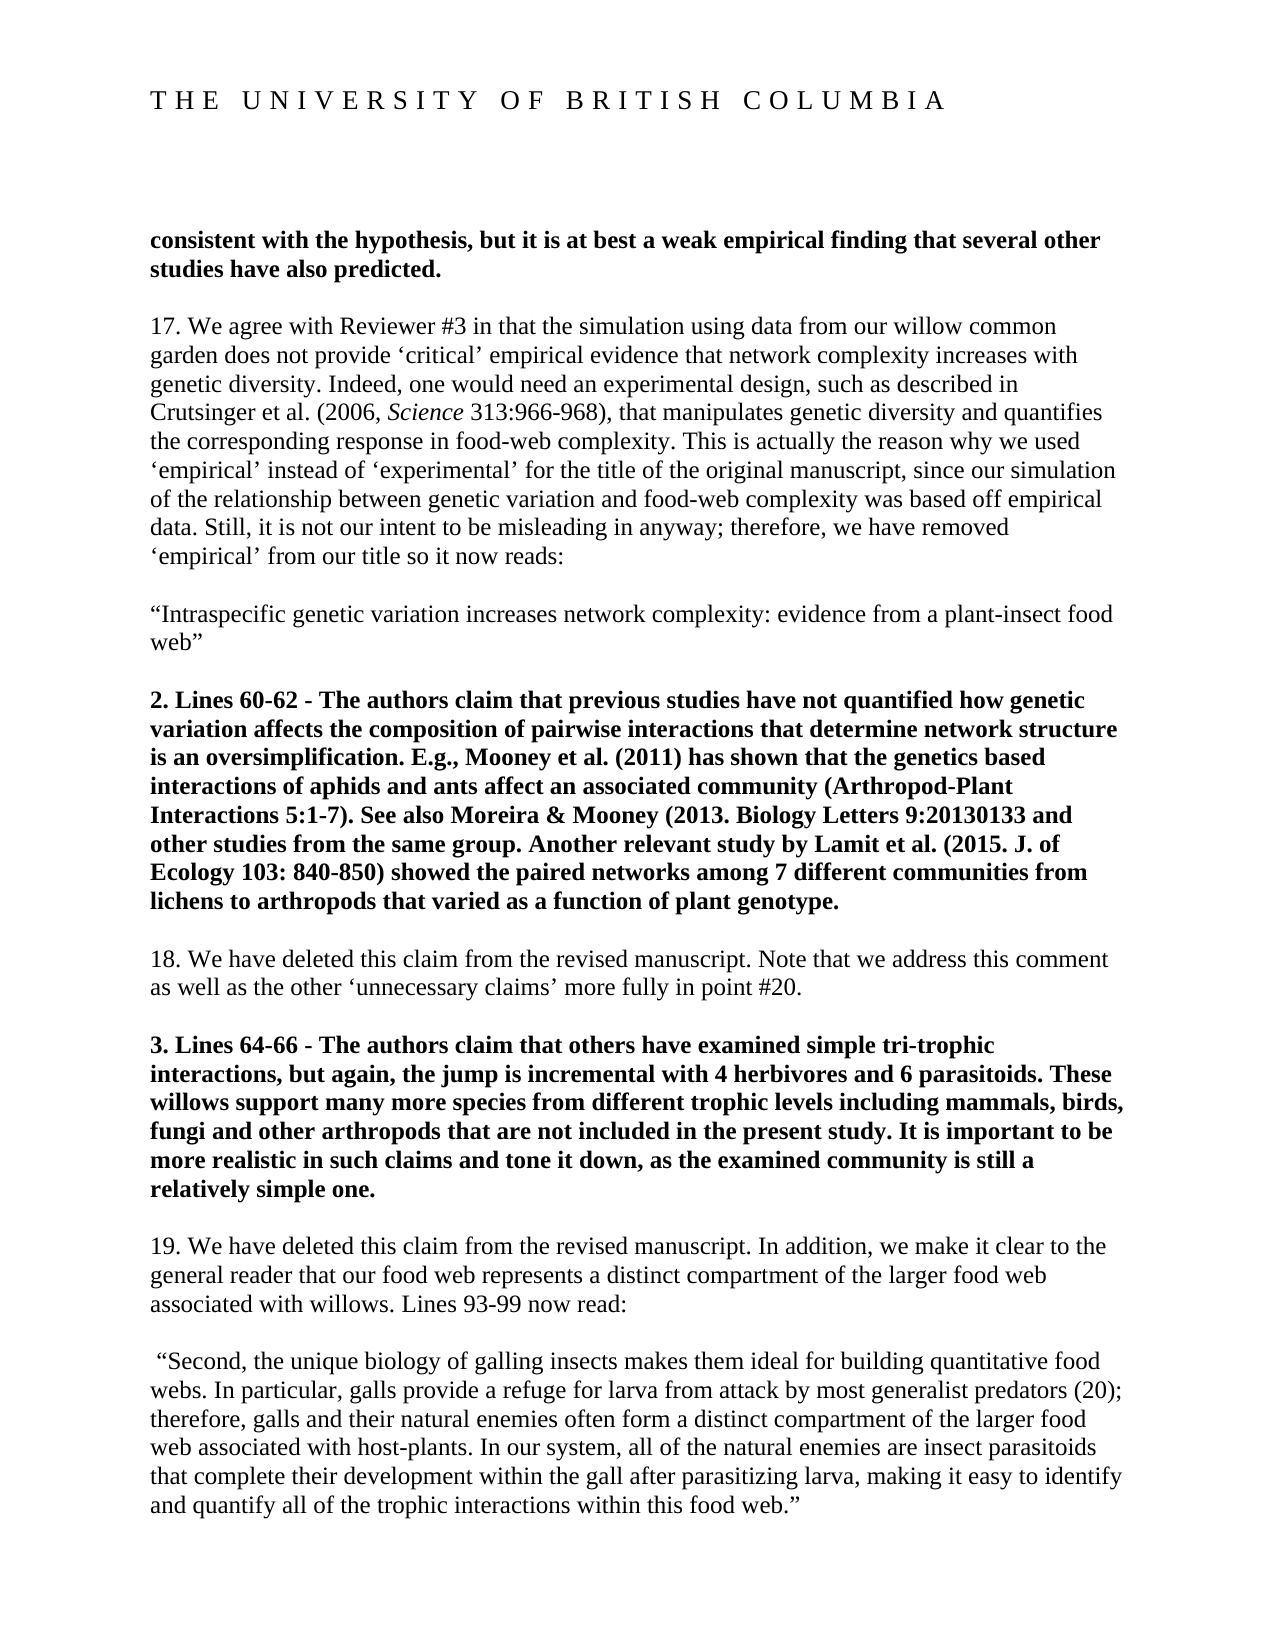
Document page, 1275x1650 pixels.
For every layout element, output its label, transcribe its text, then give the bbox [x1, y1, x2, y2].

text 19. We have deleted this claim from the revised manuscript. In addition, we make it clear to the general reader that our food web represents a distinct compartment of the larger food web associated with willows. Lines 93-99 now read: [150, 1231, 1125, 1317]
text 18. We have deleted this claim from the revised manuscript. Note that we address this comment as well as the other ‘unnecessary claims’ more fully in point #20. [150, 944, 1125, 1001]
text 3. Lines 64-66 - The authors claim that others have examined simple tri-trophic interactions, but again, the jump is incremental with 4 herbivores and 6 parasitoids. These willows support many more species from different trophic levels including mammals, birds, fungi and other arthropods that are not included in the present study. It is important to be more realistic in such claims and tone it down, as the examined community is still a relatively simple one. [150, 1030, 1125, 1202]
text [150, 225, 1125, 282]
text “Second, the unique biology of galling insects makes them ideal for building quantitative food webs. In particular, galls provide a refuge for larva from attack by most generalist predators (20); therefore, galls and their natural enemies often form a distinct compartment of the larger food web associated with host-plants. In our system, all of the natural enemies are insect parasitoids that complete their development within the gall after parasitizing larva, making it easy to identify and quantify all of the trophic interactions within this food web.” [150, 1346, 1125, 1519]
text “Intraspecific genetic variation increases network complexity: evidence from a plant-insect food web” [150, 599, 1125, 656]
text 17. We agree with Reviewer #3 in that the simulation using data from our willow common garden does not provide ‘critical’ empirical evidence that network complexity increases with genetic diversity. Indeed, one would need an experimental design, such as described in Crutsinger et al. (2006, Science 313:966-968), that manipulates genetic diversity and quantifies the corresponding response in food-web complexity. This is actually the reason why we used ‘empirical’ instead of ‘experimental’ for the title of the original manuscript, since our simulation of the relationship between genetic variation and food-web complexity was based off empirical data. Still, it is not our intent to be misleading in anyway; therefore, we have removed ‘empirical’ from our title so it now reads: [150, 311, 1125, 570]
text 2. Lines 60-62 - The authors claim that previous studies have not quantified how genetic variation affects the composition of pairwise interactions that determine network structure is an oversimplification. E.g., Mooney et al. (2011) has shown that the genetics based interactions of aphids and ants affect an associated community (Arthropod-Plant Interactions 5:1-7). See also Moreira & Mooney (2013. Biology Letters 9:20130133 and other studies from the same group. Another relevant study by Lamit et al. (2015. J. of Ecology 103: 840-850) showed the paired networks among 7 different communities from lichens to arthropods that varied as a function of plant genotype. [150, 685, 1125, 915]
